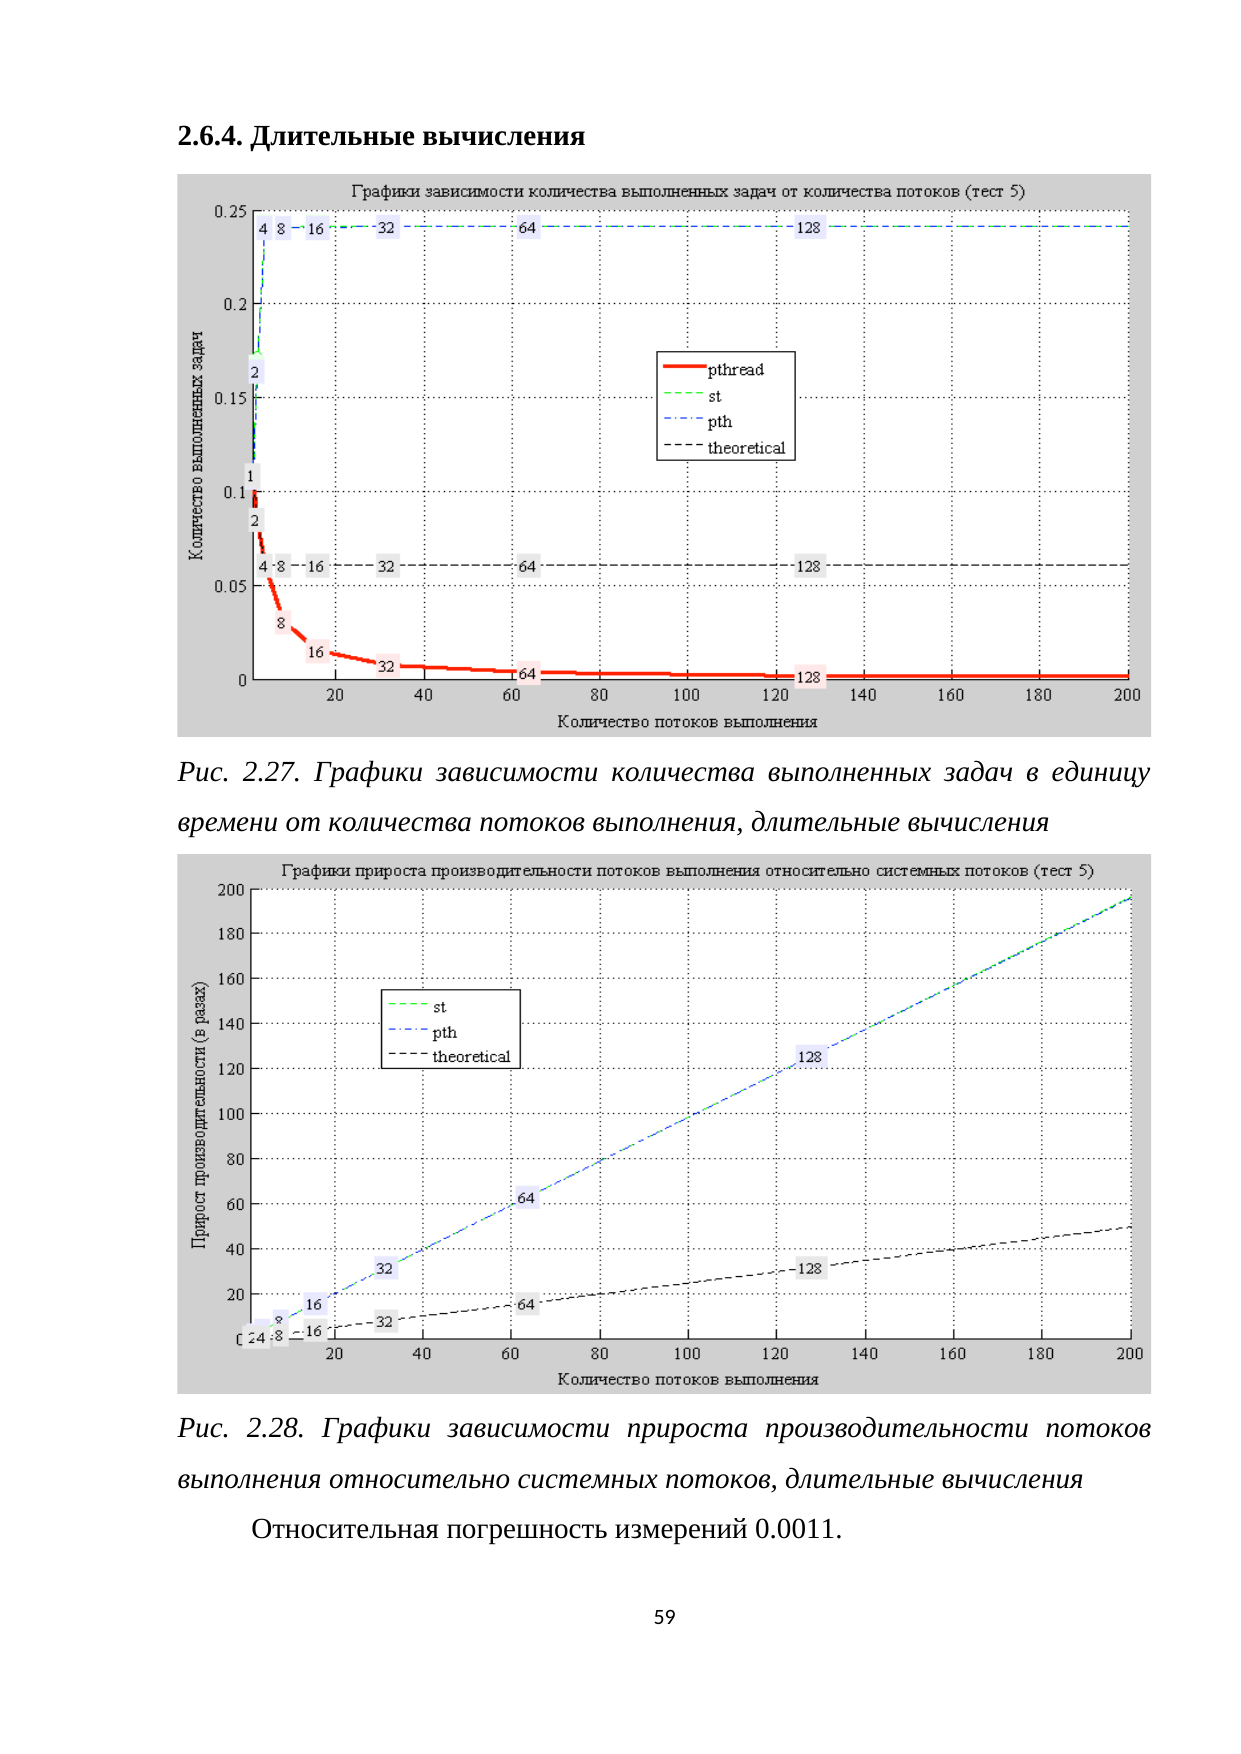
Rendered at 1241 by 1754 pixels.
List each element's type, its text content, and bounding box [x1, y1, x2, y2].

picture [177, 174, 1152, 737]
text Длительные вычисления [177, 118, 1152, 152]
text Относительная погрешность измерений 0.0011. [177, 1511, 1152, 1545]
picture [177, 854, 1152, 1394]
